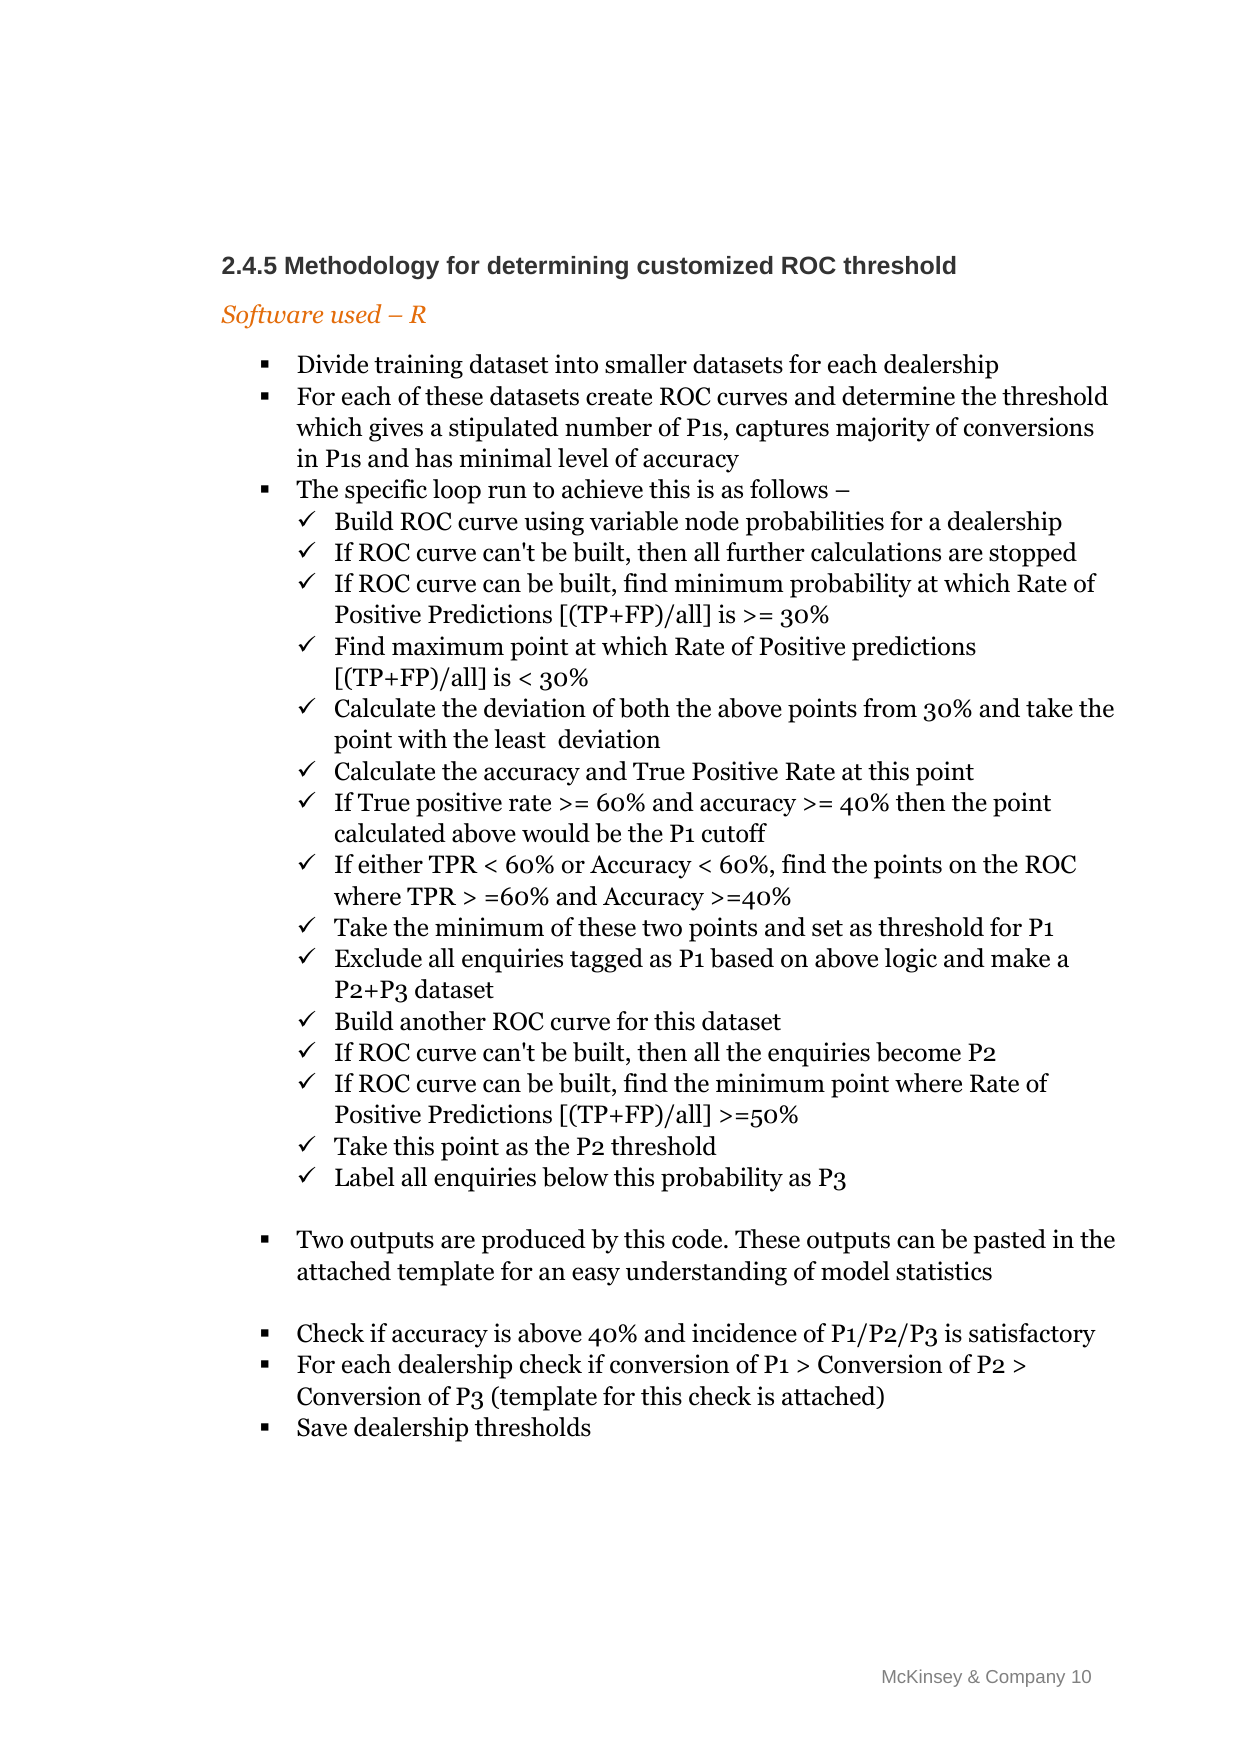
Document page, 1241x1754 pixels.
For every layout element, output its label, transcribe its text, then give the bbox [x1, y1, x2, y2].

list If True positive rate >= 60% and accuracy >= 40% then the point calculated above would be the P1 cutoff [296, 788, 1121, 848]
list The specific loop run to achieve this is as follows – [259, 476, 1121, 504]
list If either TPR < 60% or Accuracy < 60%, find the points on the ROC where TPR > =60% and Accuracy >=40% [296, 851, 1121, 911]
list Exclude all enquiries tagged as P1 based on above logic and make a P2+P3 dataset [296, 945, 1121, 1004]
list If ROC curve can be built, find minimum probability at which Rate of Positive Predictions [(TP+FP)/all] is >= 30% [296, 570, 1121, 629]
list Build ROC curve using variable node probabilities for a dealership [296, 507, 1121, 536]
list Save dealership thresholds [259, 1413, 1121, 1442]
list Label all enquiries below this probability as P3 [296, 1163, 1121, 1192]
list Find maximum point at which Rate of Positive predictions [(TP+FP)/all] is < 30% [296, 632, 1121, 692]
list Calculate the accuracy and True Positive Rate at this point [296, 757, 1121, 786]
list Take this point as the P2 threshold [296, 1132, 1121, 1161]
list Calculate the deviation of both the above points from 30% and take the point with the least deviation [296, 695, 1121, 754]
list Build another ROC curve for this dataset [296, 1007, 1121, 1036]
list Take the minimum of these two points and set as threshold for P1 [296, 913, 1121, 942]
list Check if accuracy is above 40% and incidence of P1/P2/P3 is satisfactory [259, 1320, 1121, 1348]
list If ROC curve can be built, find the minimum point where Rate of Positive Predictions [(TP+FP)/all] >=50% [296, 1070, 1121, 1129]
text Software used – R [221, 301, 1121, 329]
list If ROC curve can't be built, then all the enquiries become P2 [296, 1038, 1121, 1067]
list Two outputs are produced by this code. These outputs can be pasted in the attached template for an easy understanding of model statistics [259, 1226, 1121, 1286]
list If ROC curve can't be built, then all further calculations are stopped [296, 538, 1121, 567]
text 2.4.5 Methodology for determining customized ROC threshold [221, 251, 1121, 279]
list For each of these datasets create ROC curves and determine the threshold which gives a stipulated number of P1s, captures majority of conversions in P1s and has minimal level of accuracy [259, 382, 1121, 473]
list Divide training dataset into smaller datasets for each dealership [259, 351, 1121, 379]
list For each dealership check if conversion of P1 > Conversion of P2 > Conversion of P3 (template for this check is attached) [259, 1351, 1121, 1411]
